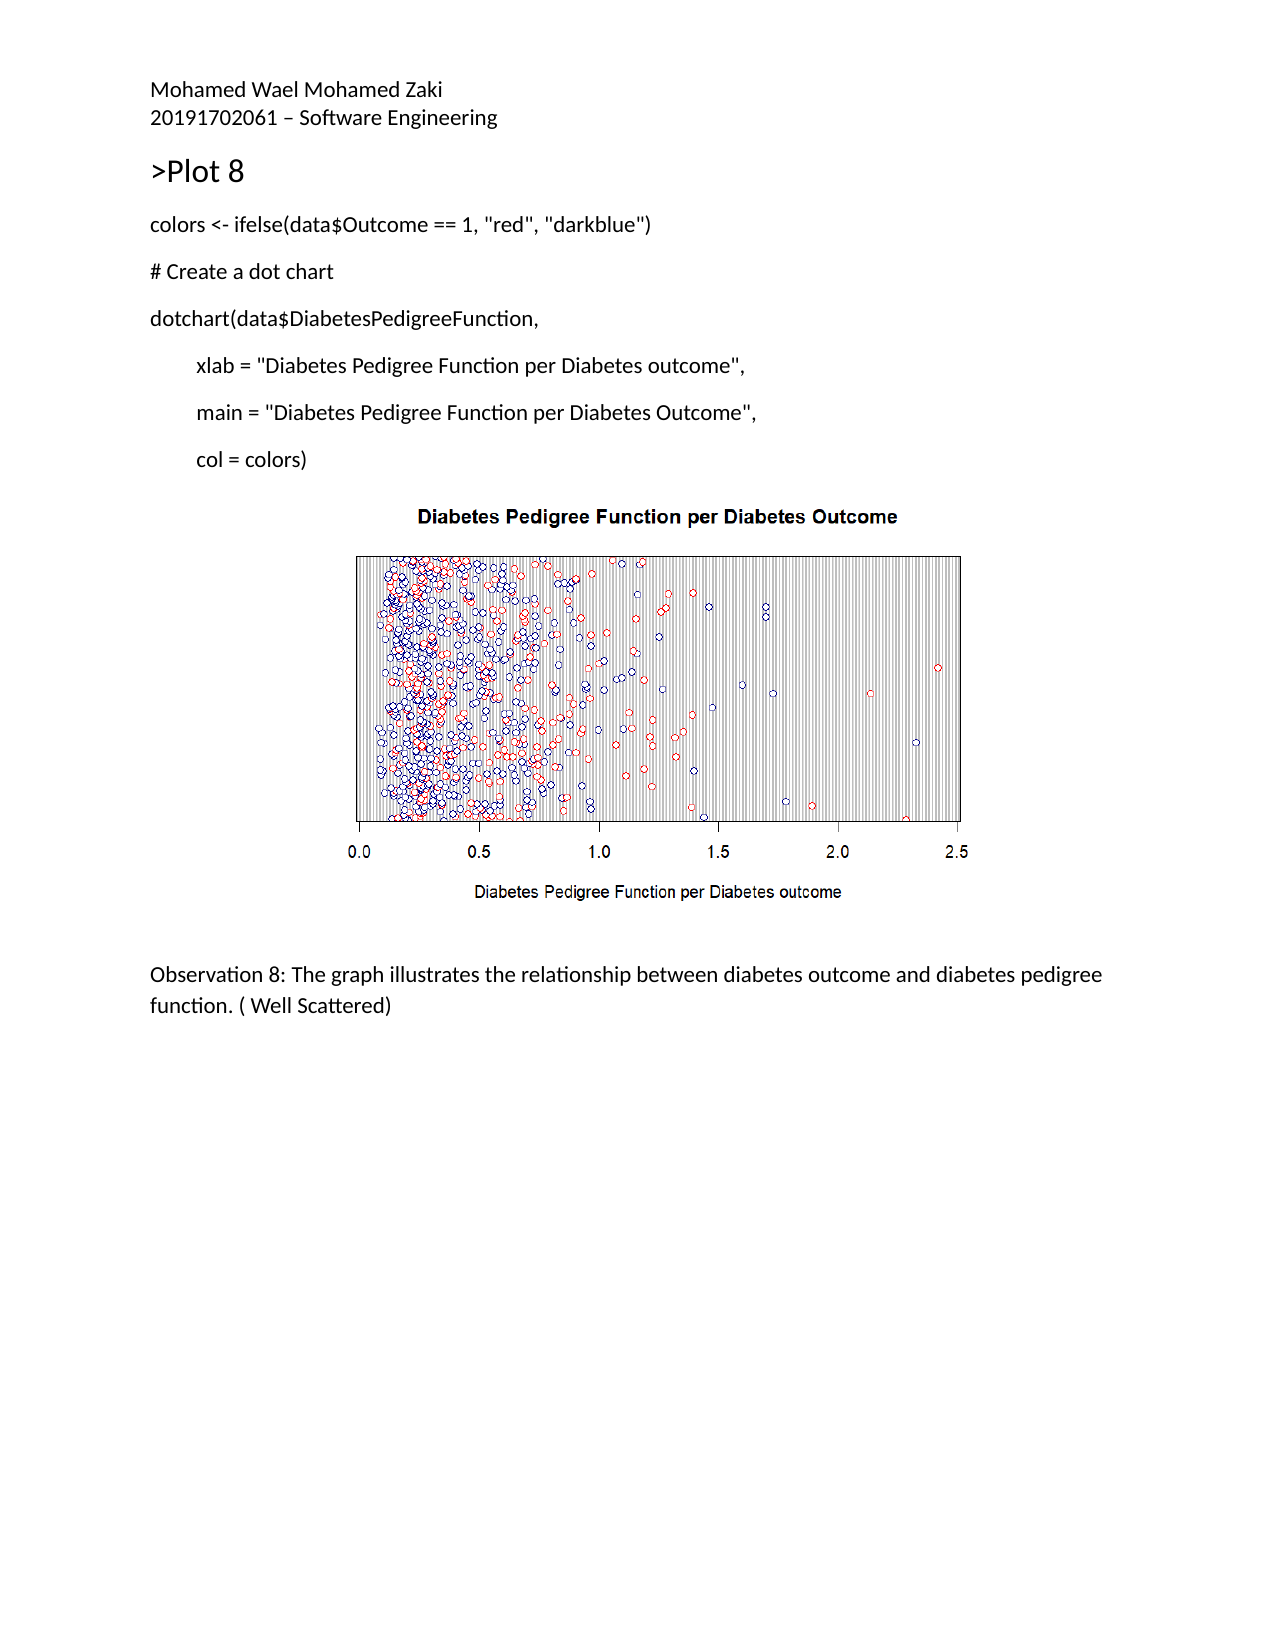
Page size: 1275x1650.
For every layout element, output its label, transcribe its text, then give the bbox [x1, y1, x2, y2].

text Observation 8: The graph illustrates the relationship between diabetes outcome and diabetes pedigree function. ( Well Scattered) [150, 961, 1125, 1019]
text # Create a dot chart [150, 257, 1125, 286]
text main = "Diabetes Pedigree Function per Diabetes Outcome", [150, 398, 1125, 426]
picture [274, 474, 1002, 923]
text col = colors) [150, 445, 1125, 473]
text xlab = "Diabetes Pedigree Function per Diabetes outcome", [150, 351, 1125, 379]
text dotchart(data$DiabetesPedigreeFunction, [150, 304, 1125, 332]
text colors <- ifelse(data$Outcome == 1, "red", "darkblue") [150, 211, 1125, 239]
text >Plot 8 [150, 150, 1125, 191]
